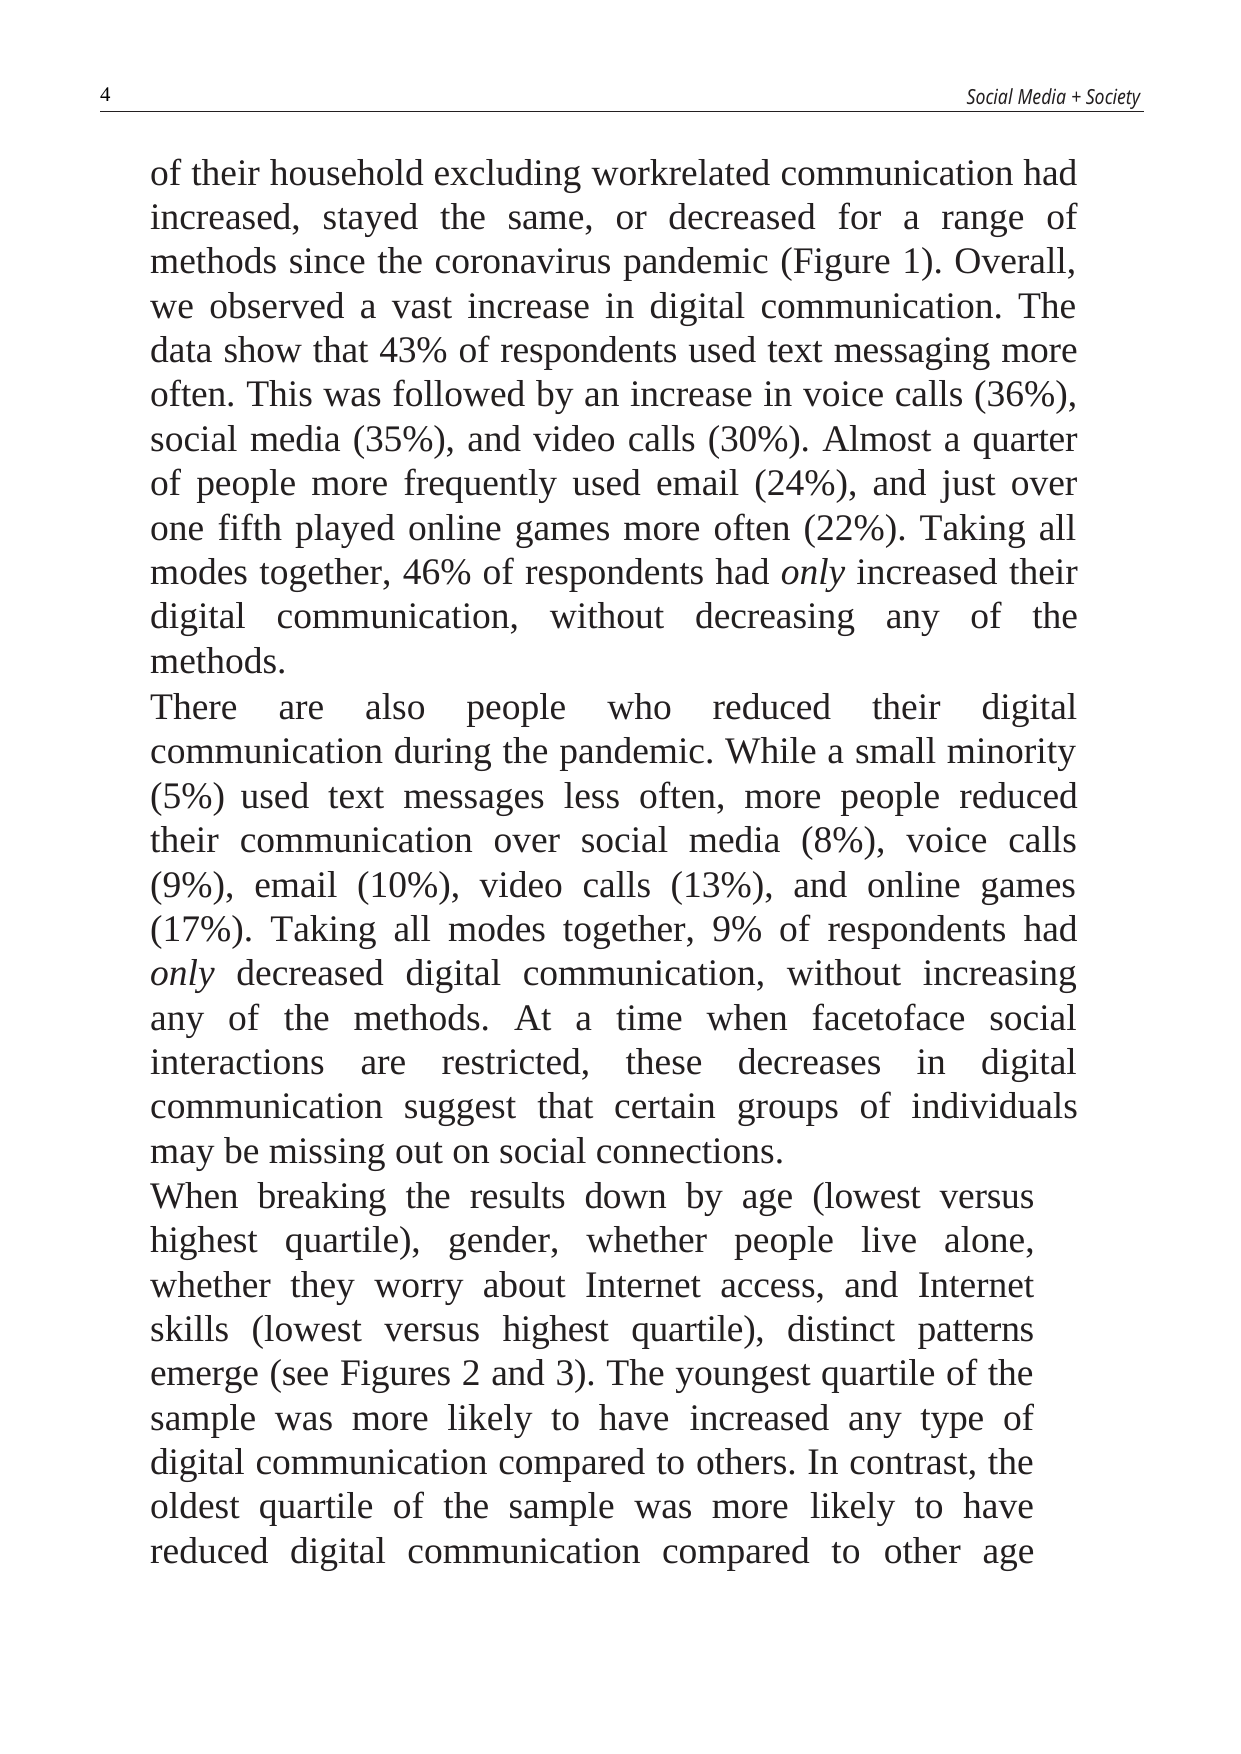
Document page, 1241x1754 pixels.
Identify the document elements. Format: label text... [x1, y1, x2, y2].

text There are also people who reduced their digital communication during the pandemic. While a small minority (5%) used text messages less often, more people reduced their communication over social media (8%), voice calls (9%), email (10%), video calls (13%), and online games (17%). Taking all modes together, 9% of respondents had only decreased digital communication, without increasing any of the methods. At a time when facetoface social interactions are restricted, these decreases in digital communication suggest that certain groups of individuals may be missing out on social connections. [150, 684, 1078, 1171]
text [150, 150, 1078, 681]
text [150, 1173, 1034, 1571]
